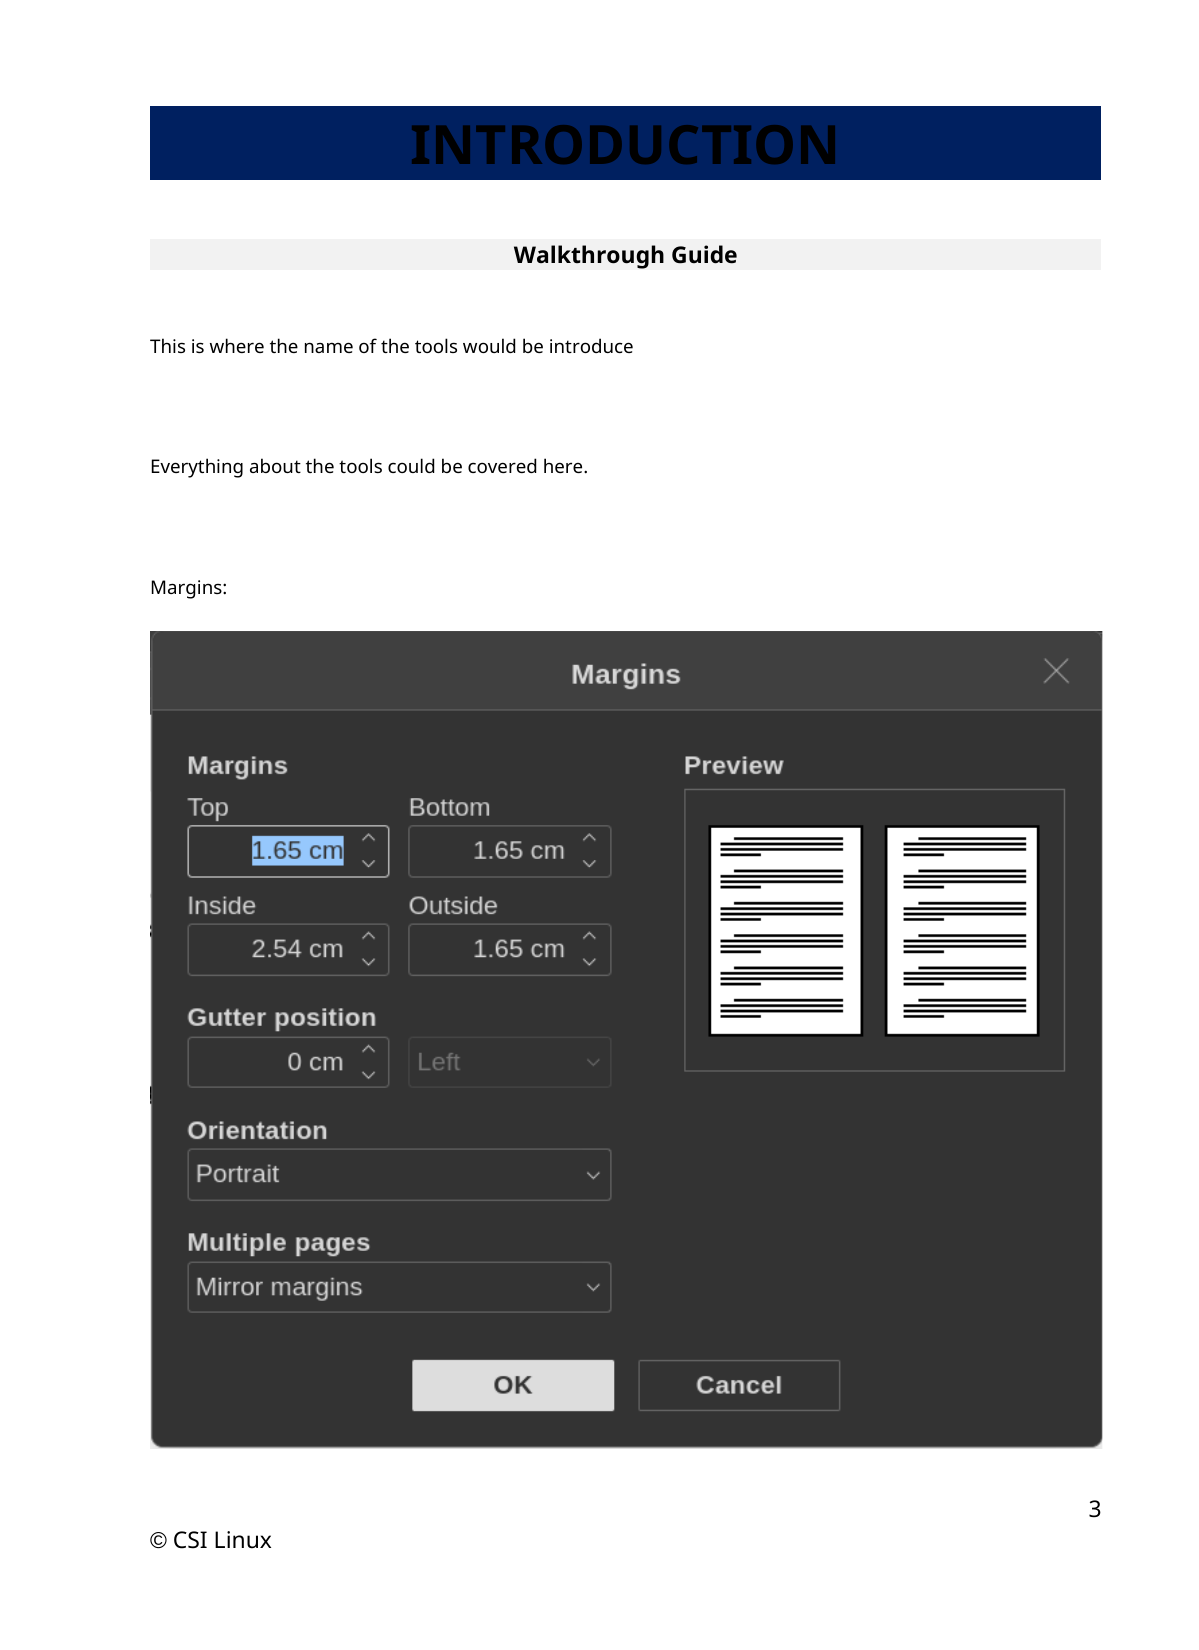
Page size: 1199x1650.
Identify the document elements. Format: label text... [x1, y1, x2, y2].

text Everything about the tools could be covered here. [150, 454, 1101, 479]
title WALKRHOUGH GUIDEINTRODUCTION [150, 106, 1101, 180]
picture [150, 631, 1103, 1449]
text Walkthrough Guide [150, 239, 1101, 270]
text This is where the name of the tools would be introduce [150, 333, 1101, 359]
text Margins: [150, 574, 1101, 599]
